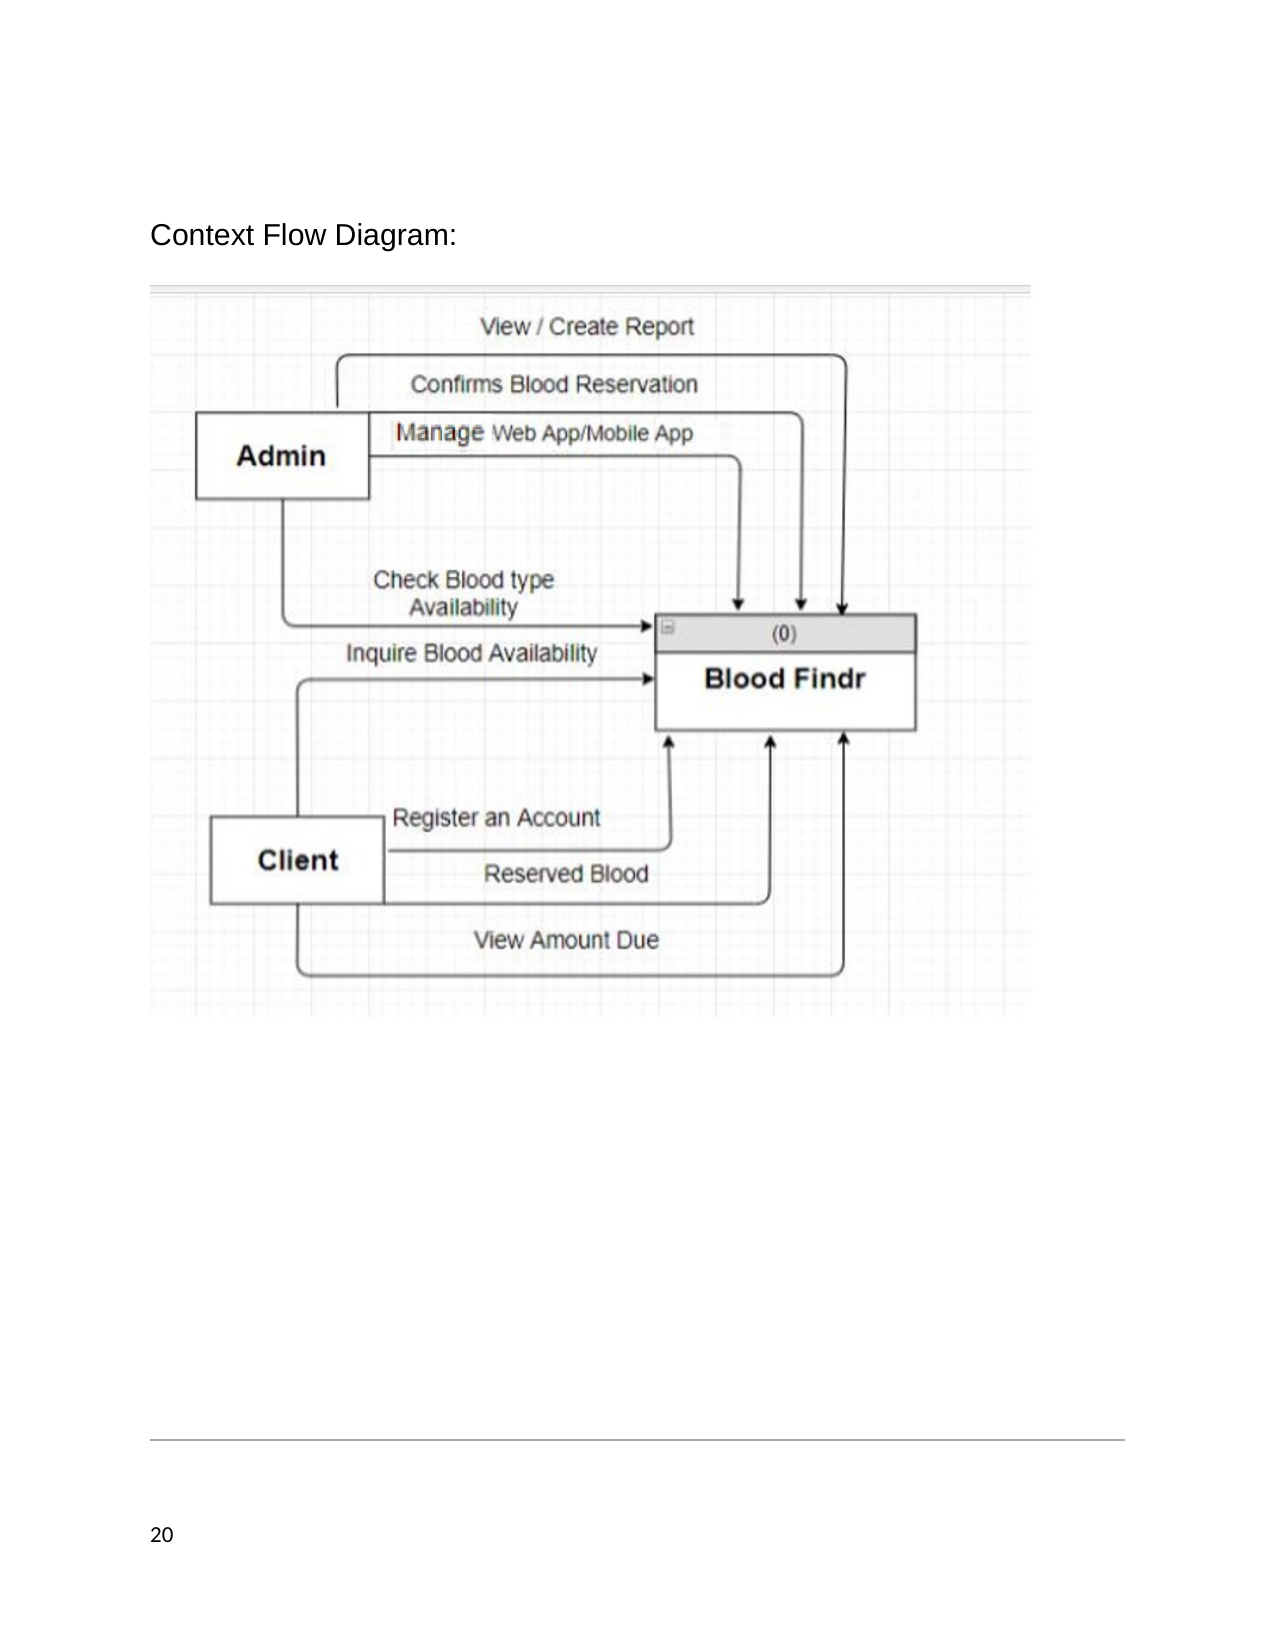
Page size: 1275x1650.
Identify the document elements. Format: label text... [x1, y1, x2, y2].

text Context Flow Diagram: [150, 217, 1125, 252]
picture [150, 284, 1125, 1036]
